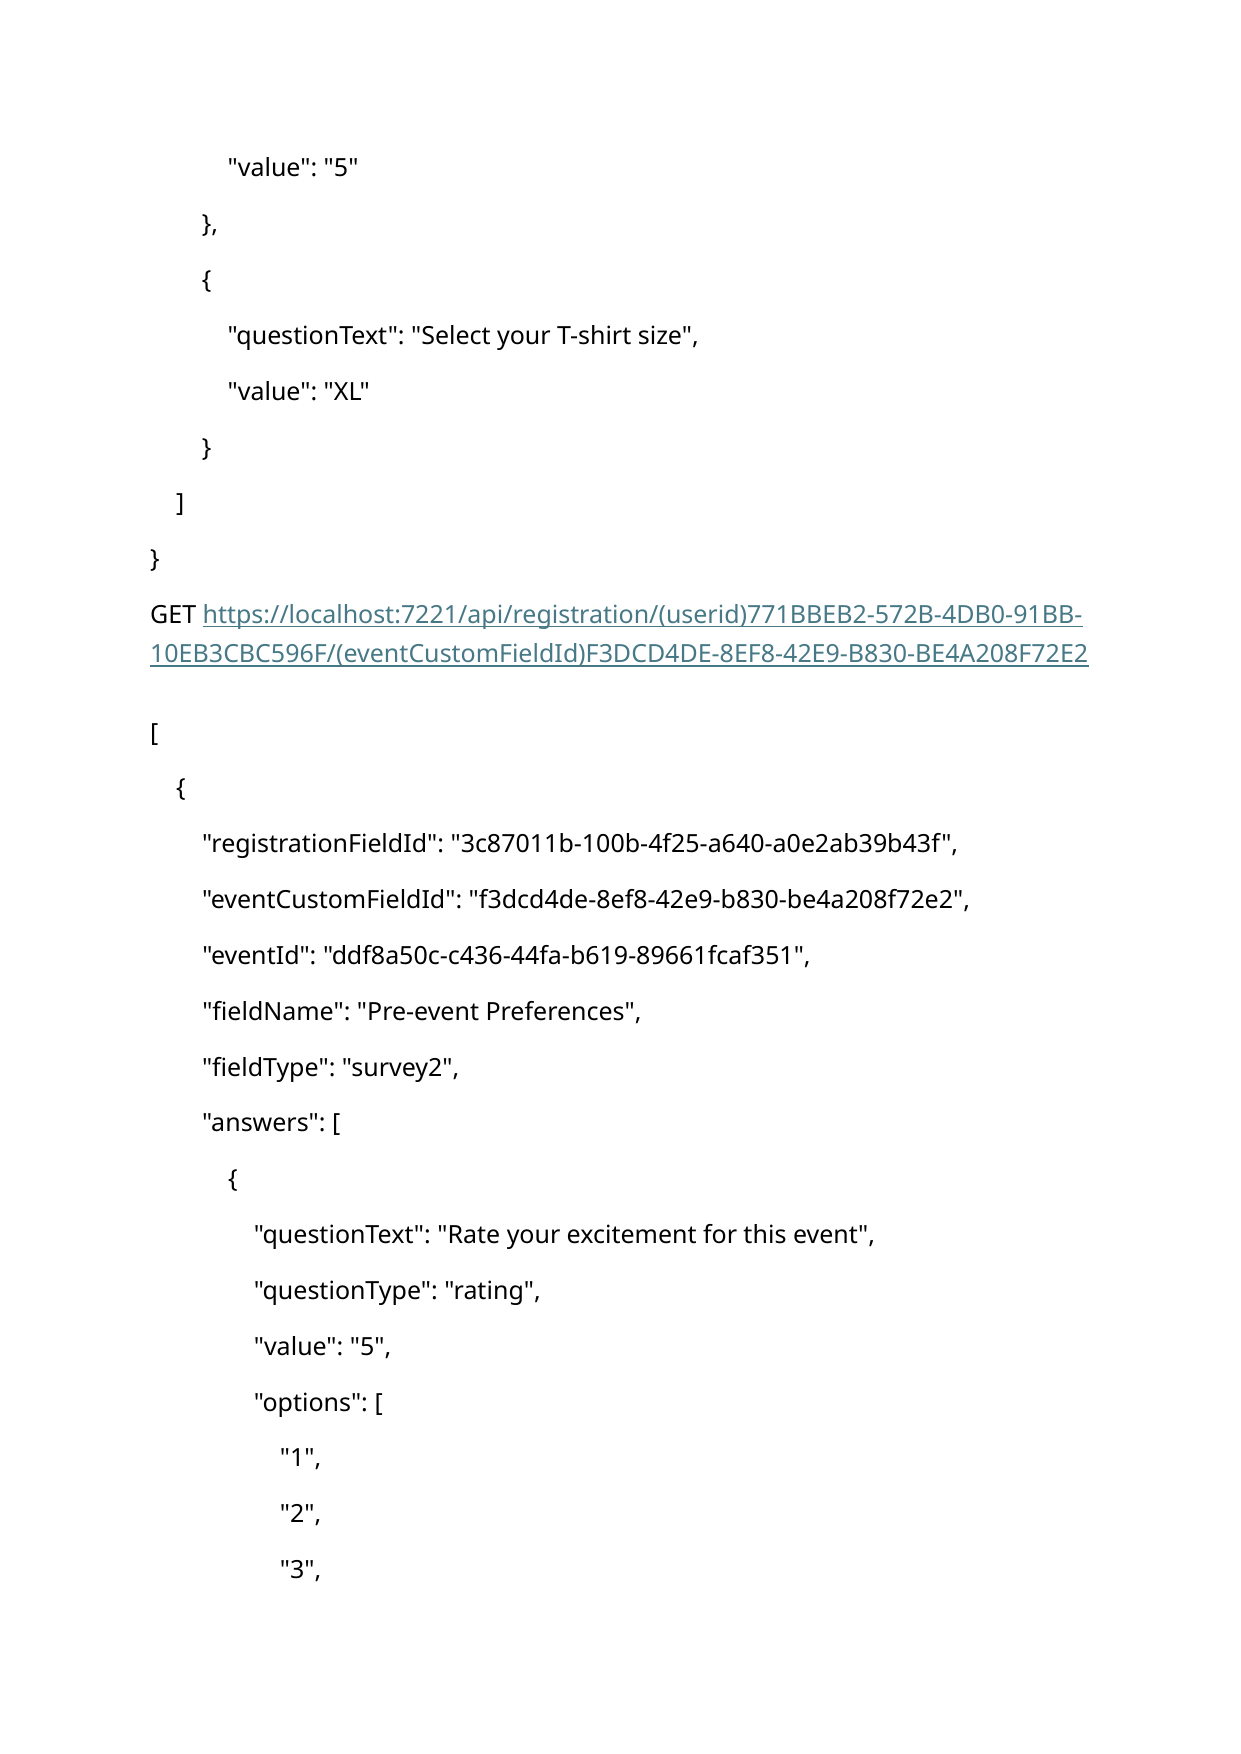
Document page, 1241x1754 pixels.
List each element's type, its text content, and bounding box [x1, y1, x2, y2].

text "fieldType": "survey2", [150, 1049, 1090, 1083]
text { [150, 262, 1090, 296]
text "options": [ [150, 1384, 1090, 1418]
text GET https://localhost:7221/api/registration/(userid)771BBEB2-572B-4DB0-91BB-10EB3CBC596F/(eventCustomFieldId)F3DCD4DE-8EF8-42E9-B830-BE4A208F72E2 [ [150, 597, 1090, 748]
text } [150, 541, 1090, 575]
text } [150, 429, 1090, 463]
text { [150, 1161, 1090, 1195]
text "eventId": "ddf8a50c-c436-44fa-b619-89661fcaf351", [150, 937, 1090, 972]
text "value": "XL" [150, 373, 1090, 407]
text "fieldName": "Pre-event Preferences", [150, 993, 1090, 1027]
text "2", [150, 1496, 1090, 1530]
text "questionText": "Rate your excitement for this event", [150, 1217, 1090, 1251]
text { [150, 770, 1090, 804]
text "3", [150, 1552, 1090, 1586]
text ] [150, 485, 1090, 519]
text }, [150, 206, 1090, 240]
text "questionType": "rating", [150, 1272, 1090, 1307]
text "value": "5", [150, 1328, 1090, 1362]
text "value": "5" [150, 150, 1090, 184]
text "answers": [ [150, 1105, 1090, 1139]
text "questionText": "Select your T-shirt size", [150, 317, 1090, 352]
text "eventCustomFieldId": "f3dcd4de-8ef8-42e9-b830-be4a208f72e2", [150, 882, 1090, 916]
text "1", [150, 1440, 1090, 1474]
text "registrationFieldId": "3c87011b-100b-4f25-a640-a0e2ab39b43f", [150, 826, 1090, 860]
